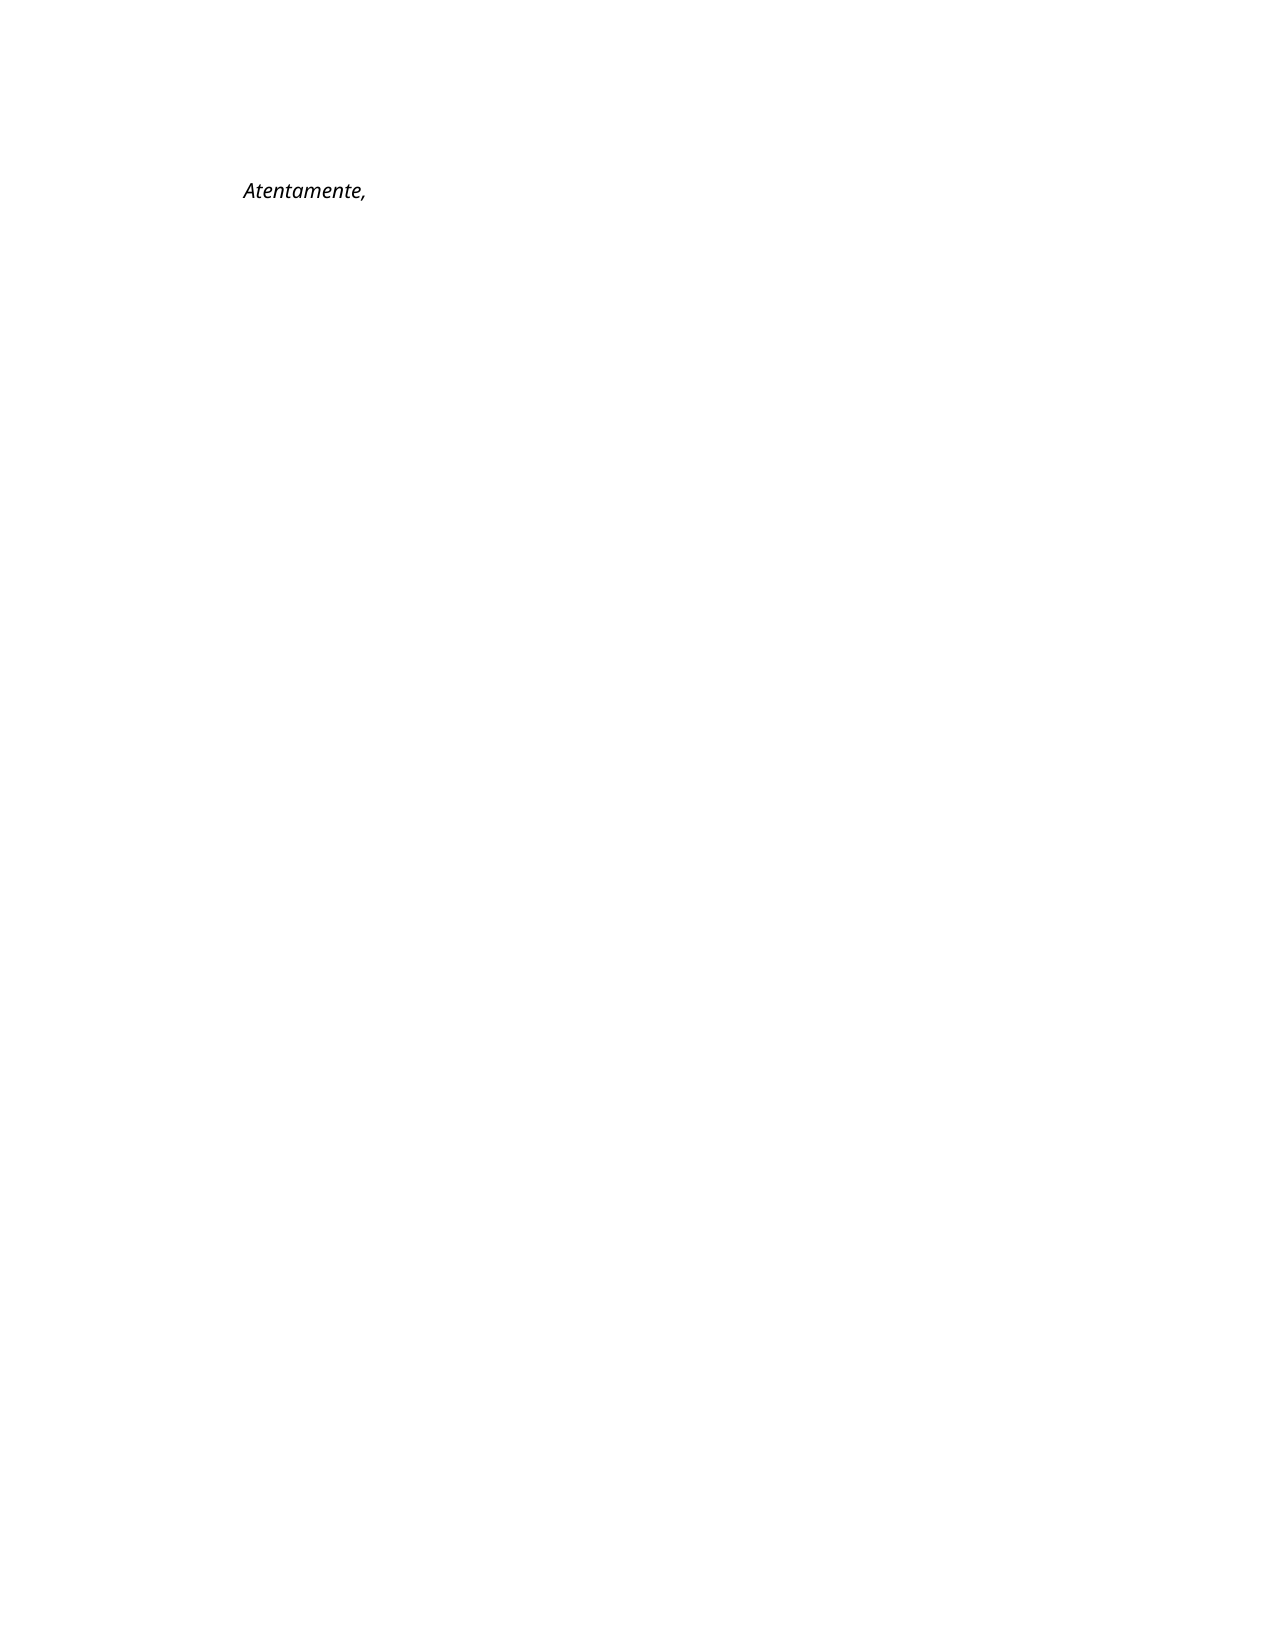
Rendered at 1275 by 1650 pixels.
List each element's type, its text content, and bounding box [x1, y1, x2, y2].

text Atentamente, [244, 176, 1144, 204]
